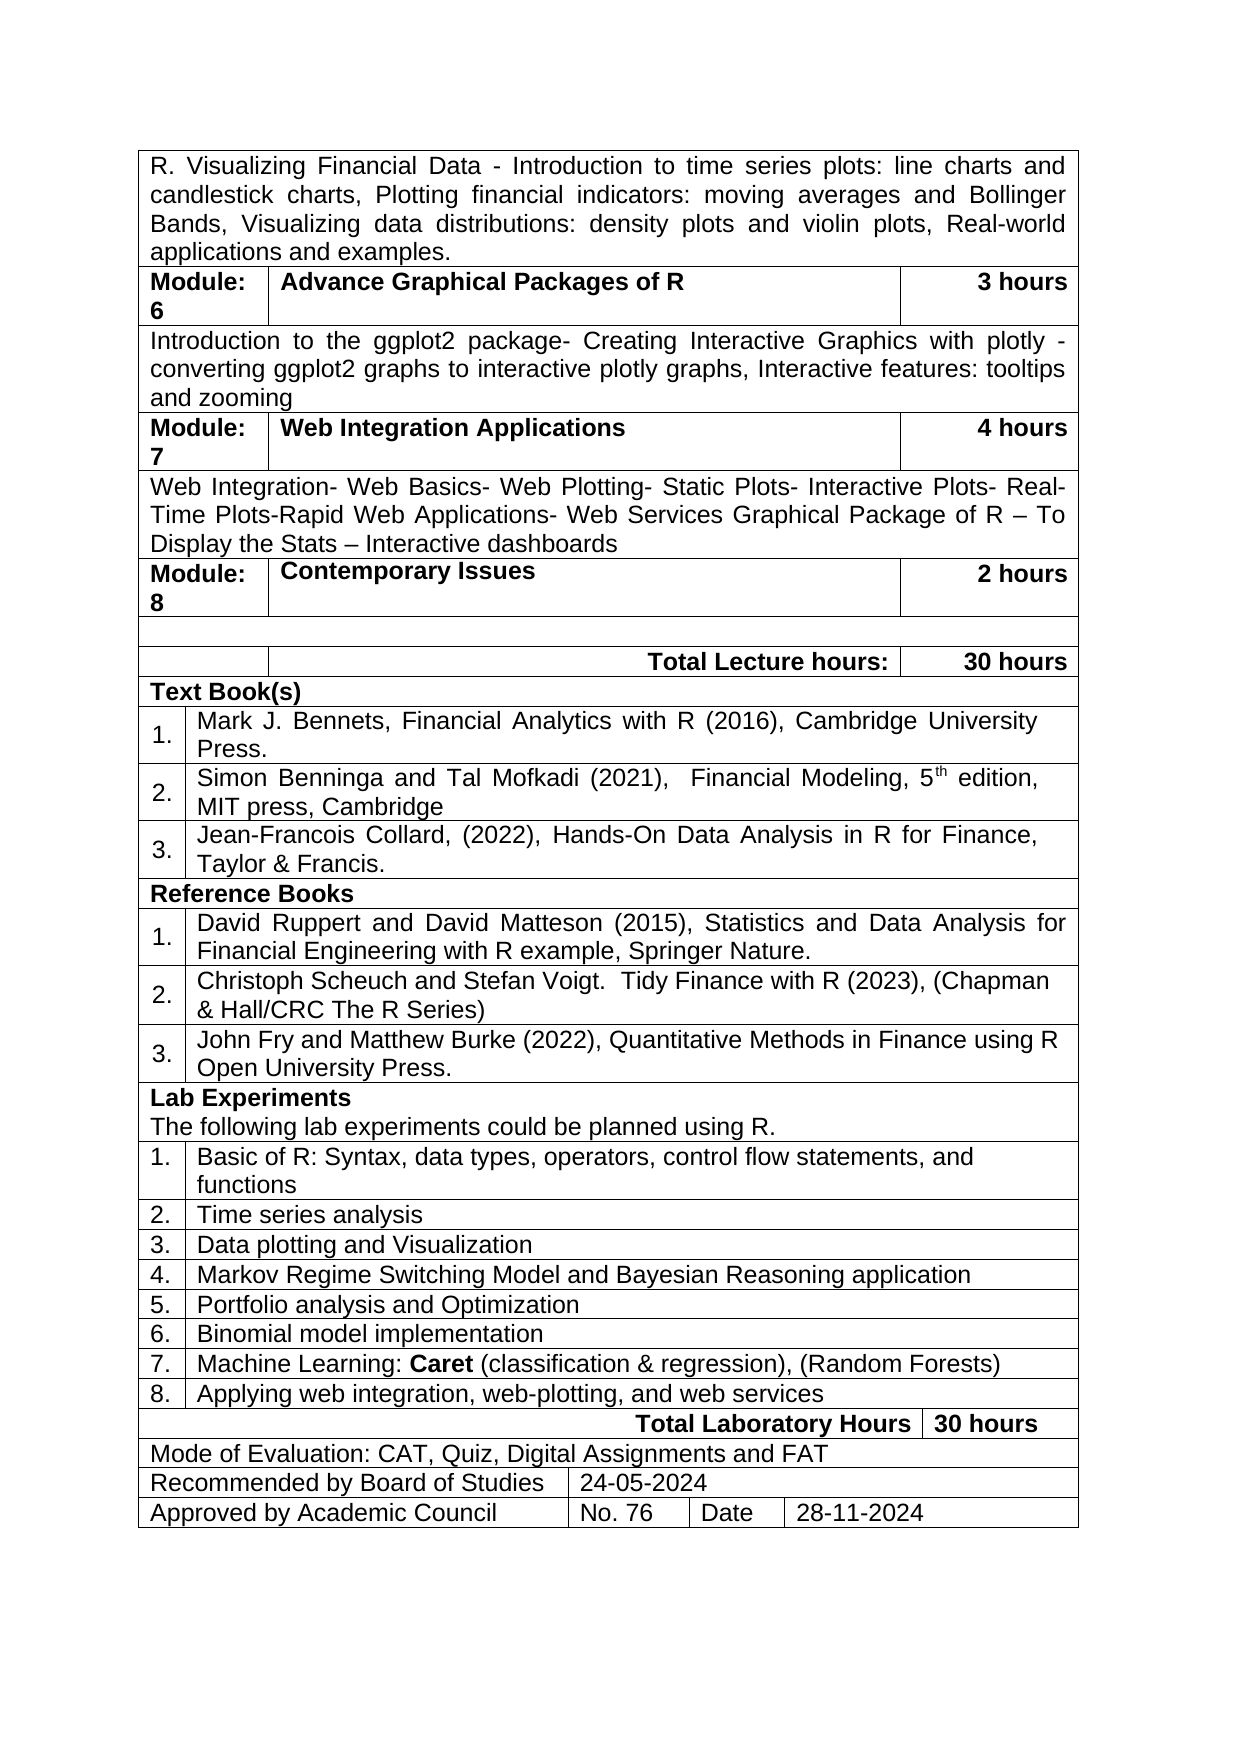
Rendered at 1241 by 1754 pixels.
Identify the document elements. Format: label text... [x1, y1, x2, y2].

table_cell Total Laboratory Hours [139, 1409, 922, 1437]
table_cell 3. [139, 1230, 185, 1259]
table_cell 2. [139, 764, 185, 820]
table_cell [139, 647, 268, 676]
table_cell 30 hours [901, 647, 1078, 676]
table_cell 7. [139, 1349, 185, 1378]
table_cell Simon Benninga and Tal Mofkadi (2021), Financial Modeling, 5th edition, MIT press, Cambridge [186, 764, 1078, 820]
table_cell 3 hours [901, 267, 1078, 324]
table_cell 1. [139, 1142, 185, 1199]
table_cell Portfolio analysis and Optimization [186, 1290, 1078, 1318]
table_cell 2. [139, 1200, 185, 1229]
table_cell 4 hours [901, 413, 1078, 470]
table_cell 2. [139, 966, 185, 1023]
table_cell Data plotting and Visualization [186, 1230, 1078, 1259]
table_cell Christoph Scheuch and Stefan Voigt. Tidy Finance with R (2023), (Chapman & Hall/CRC The R Series) [186, 966, 1078, 1023]
table_cell Contemporary Issues [269, 559, 900, 616]
table_cell 3. [139, 821, 185, 878]
table_cell John Fry and Matthew Burke (2022), Quantitative Methods in Finance using R Open University Press. [186, 1025, 1078, 1082]
table_cell Date [690, 1498, 784, 1527]
table_cell 8. [139, 1379, 185, 1408]
table_cell Module:7 [139, 413, 268, 470]
table_cell Text Book(s) [139, 677, 1078, 706]
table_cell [139, 151, 1078, 266]
table_cell [139, 617, 1078, 646]
table_cell Module:6 [139, 267, 268, 324]
table_cell Jean-Francois Collard, (2022), Hands-On Data Analysis in R for Finance, Taylor & Francis. [186, 821, 1078, 878]
table_cell Recommended by Board of Studies [139, 1468, 568, 1497]
table_cell Machine Learning: Caret (classification & regression), (Random Forests) [186, 1349, 1078, 1378]
table_cell 1. [139, 909, 185, 965]
table_cell Introduction to the ggplot2 package- Creating Interactive Graphics with plotly - converting ggplot2 graphs to interactive plotly graphs, Interactive features: tooltips and zooming [139, 326, 1078, 412]
table_cell Time series analysis [186, 1200, 1078, 1229]
table_cell Mode of Evaluation: CAT, Quiz, Digital Assignments and FAT [139, 1439, 1078, 1467]
table_cell 2 hours [901, 559, 1078, 616]
table_cell Web Integration- Web Basics- Web Plotting- Static Plots- Interactive Plots- Real-Time Plots-Rapid Web Applications- Web Services Graphical Package of R – To Display the Stats – Interactive dashboards [139, 471, 1078, 558]
table_cell David Ruppert and David Matteson (2015), Statistics and Data Analysis for Financial Engineering with R example, Springer Nature. [186, 909, 1078, 965]
table_cell Module:8 [139, 559, 268, 616]
table_cell 1. [139, 707, 185, 763]
table_cell 28-11-2024 [785, 1498, 1078, 1527]
table_cell Approved by Academic Council [139, 1498, 568, 1527]
table_cell Lab Experiments The following lab experiments could be planned using R. [139, 1083, 1078, 1141]
table_cell Mark J. Bennets, Financial Analytics with R (2016), Cambridge University Press. [186, 707, 1078, 763]
table_cell 30 hours [923, 1409, 1078, 1437]
table_cell No. 76 [569, 1498, 689, 1527]
table_cell Reference Books [139, 879, 1078, 908]
table_cell 6. [139, 1319, 185, 1348]
table_cell 4. [139, 1260, 185, 1288]
table_cell Basic of R: Syntax, data types, operators, control flow statements, and functions [186, 1142, 1078, 1199]
table_cell 3. [139, 1025, 185, 1082]
table_cell 5. [139, 1290, 185, 1318]
table_cell Web Integration Applications [269, 413, 900, 470]
table_cell Binomial model implementation [186, 1319, 1078, 1348]
table_cell Total Lecture hours: [269, 647, 900, 676]
table_cell 24-05-2024 [569, 1468, 1078, 1497]
table_cell Applying web integration, web-plotting, and web services [186, 1379, 1078, 1408]
table_cell Markov Regime Switching Model and Bayesian Reasoning application [186, 1260, 1078, 1288]
table_cell Advance Graphical Packages of R [269, 267, 900, 324]
